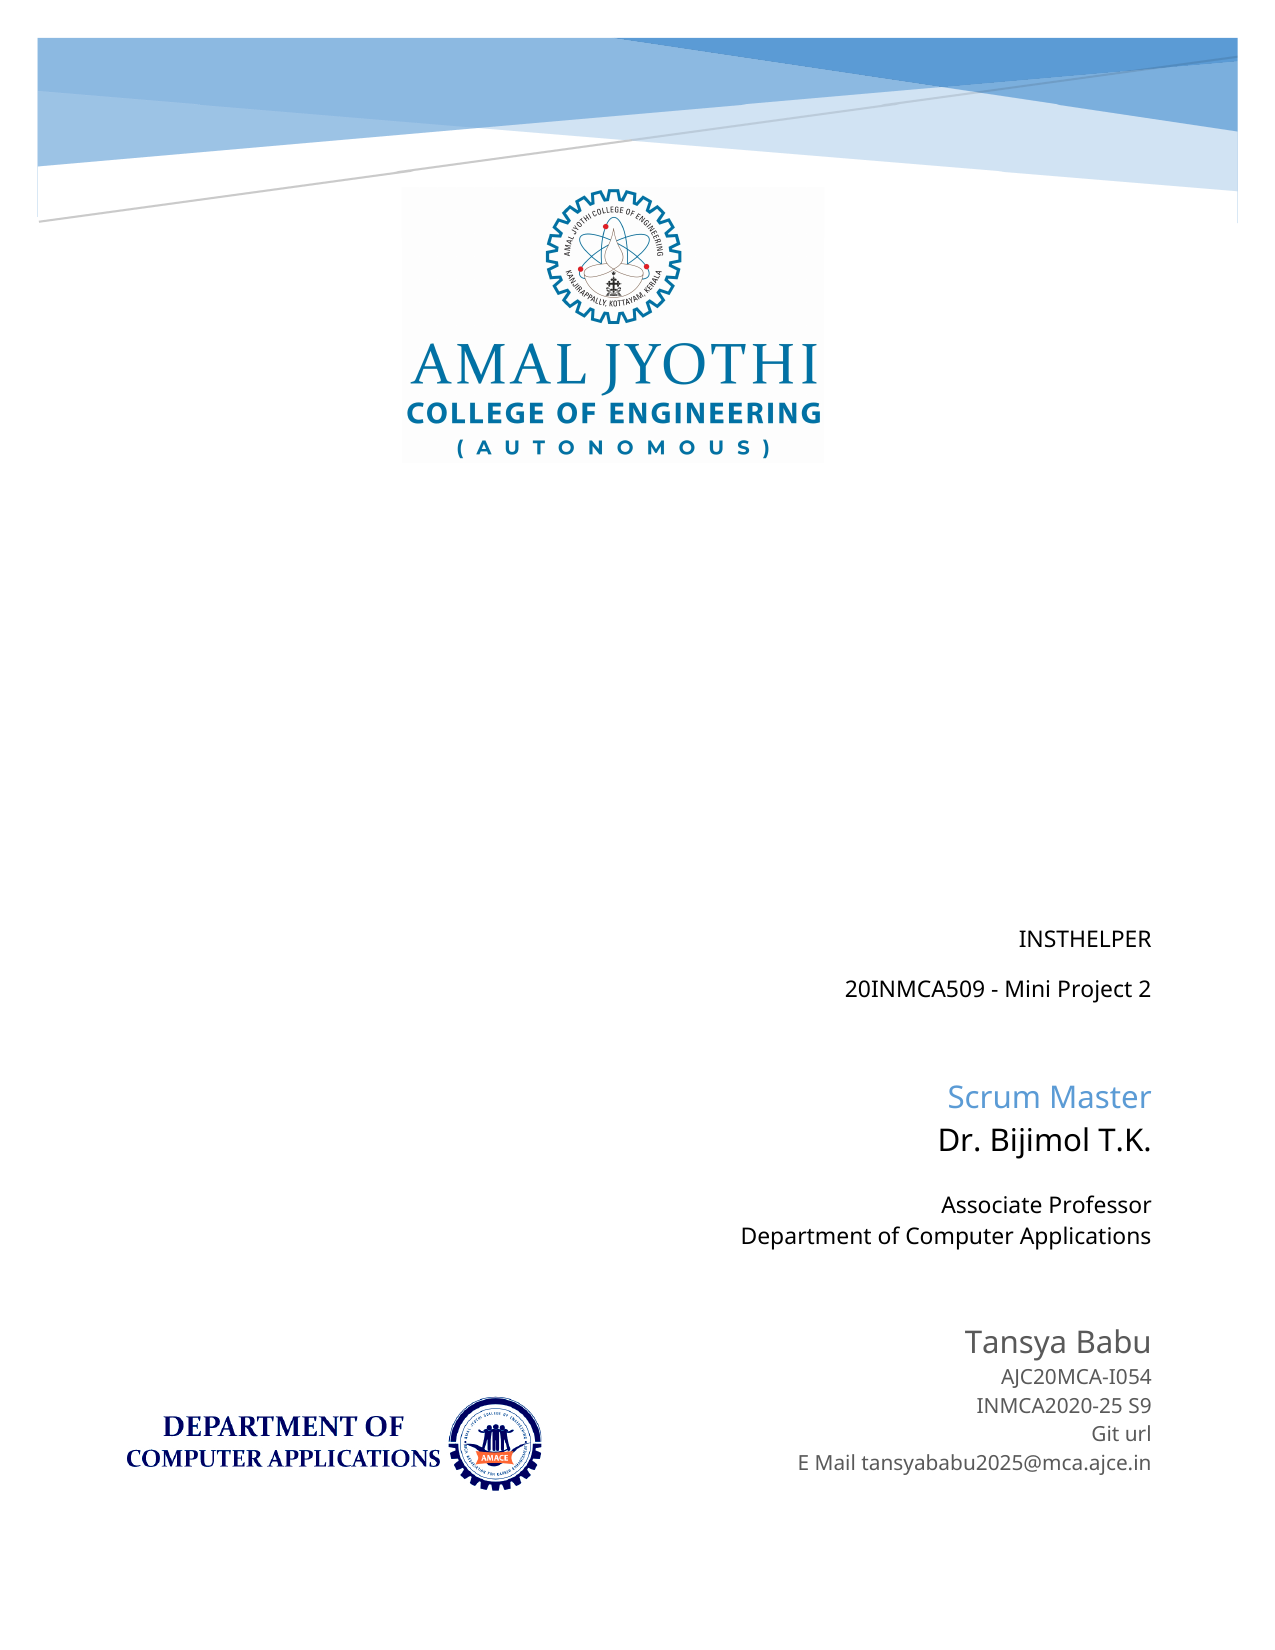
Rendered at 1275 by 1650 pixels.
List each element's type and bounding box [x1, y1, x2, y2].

picture [37, 37, 1238, 463]
picture [127, 1396, 542, 1491]
